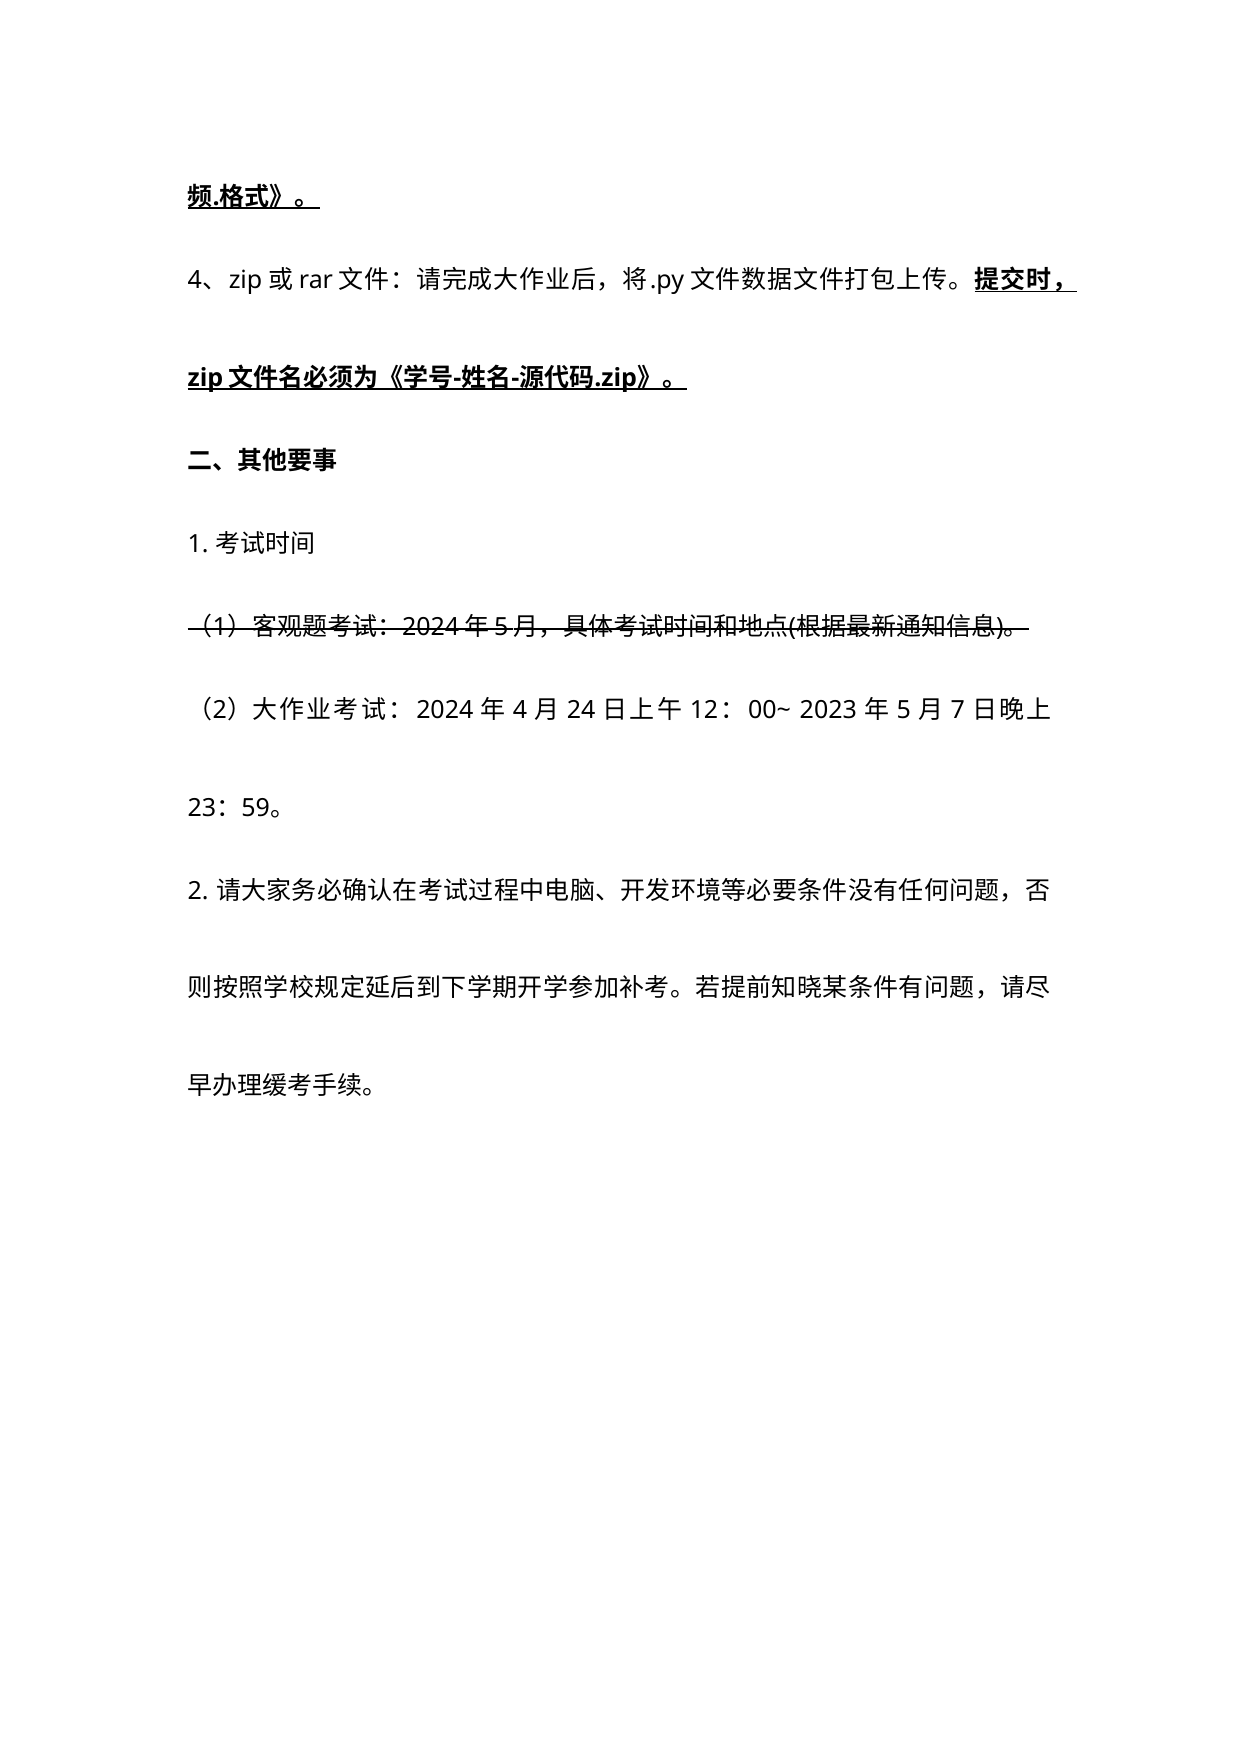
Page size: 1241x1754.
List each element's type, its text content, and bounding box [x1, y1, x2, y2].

text 4、zip或rar文件：请完成大作业后，将.py文件数据文件打包上传。提交时，zip文件名必须为《学号-姓名-源代码.zip》。 [187, 245, 1053, 408]
text 2. 请大家务必确认在考试过程中电脑、开发环境等必要条件没有任何问题，否则按照学校规定延后到下学期开学参加补考。若提前知晓某条件有问题，请尽早办理缓考手续。 [187, 856, 1053, 1116]
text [187, 162, 1053, 227]
text 二、其他要事 [187, 426, 1053, 491]
list 客观题考试：2024年5月，具体考试时间和地点(根据最新通知信息)。 [187, 592, 1053, 657]
text 1. 考试时间 [187, 509, 1053, 574]
list 大作业考试：2024年4月24日上午12：00~ 2023年5月7日晚上23：59。 [187, 675, 1053, 838]
